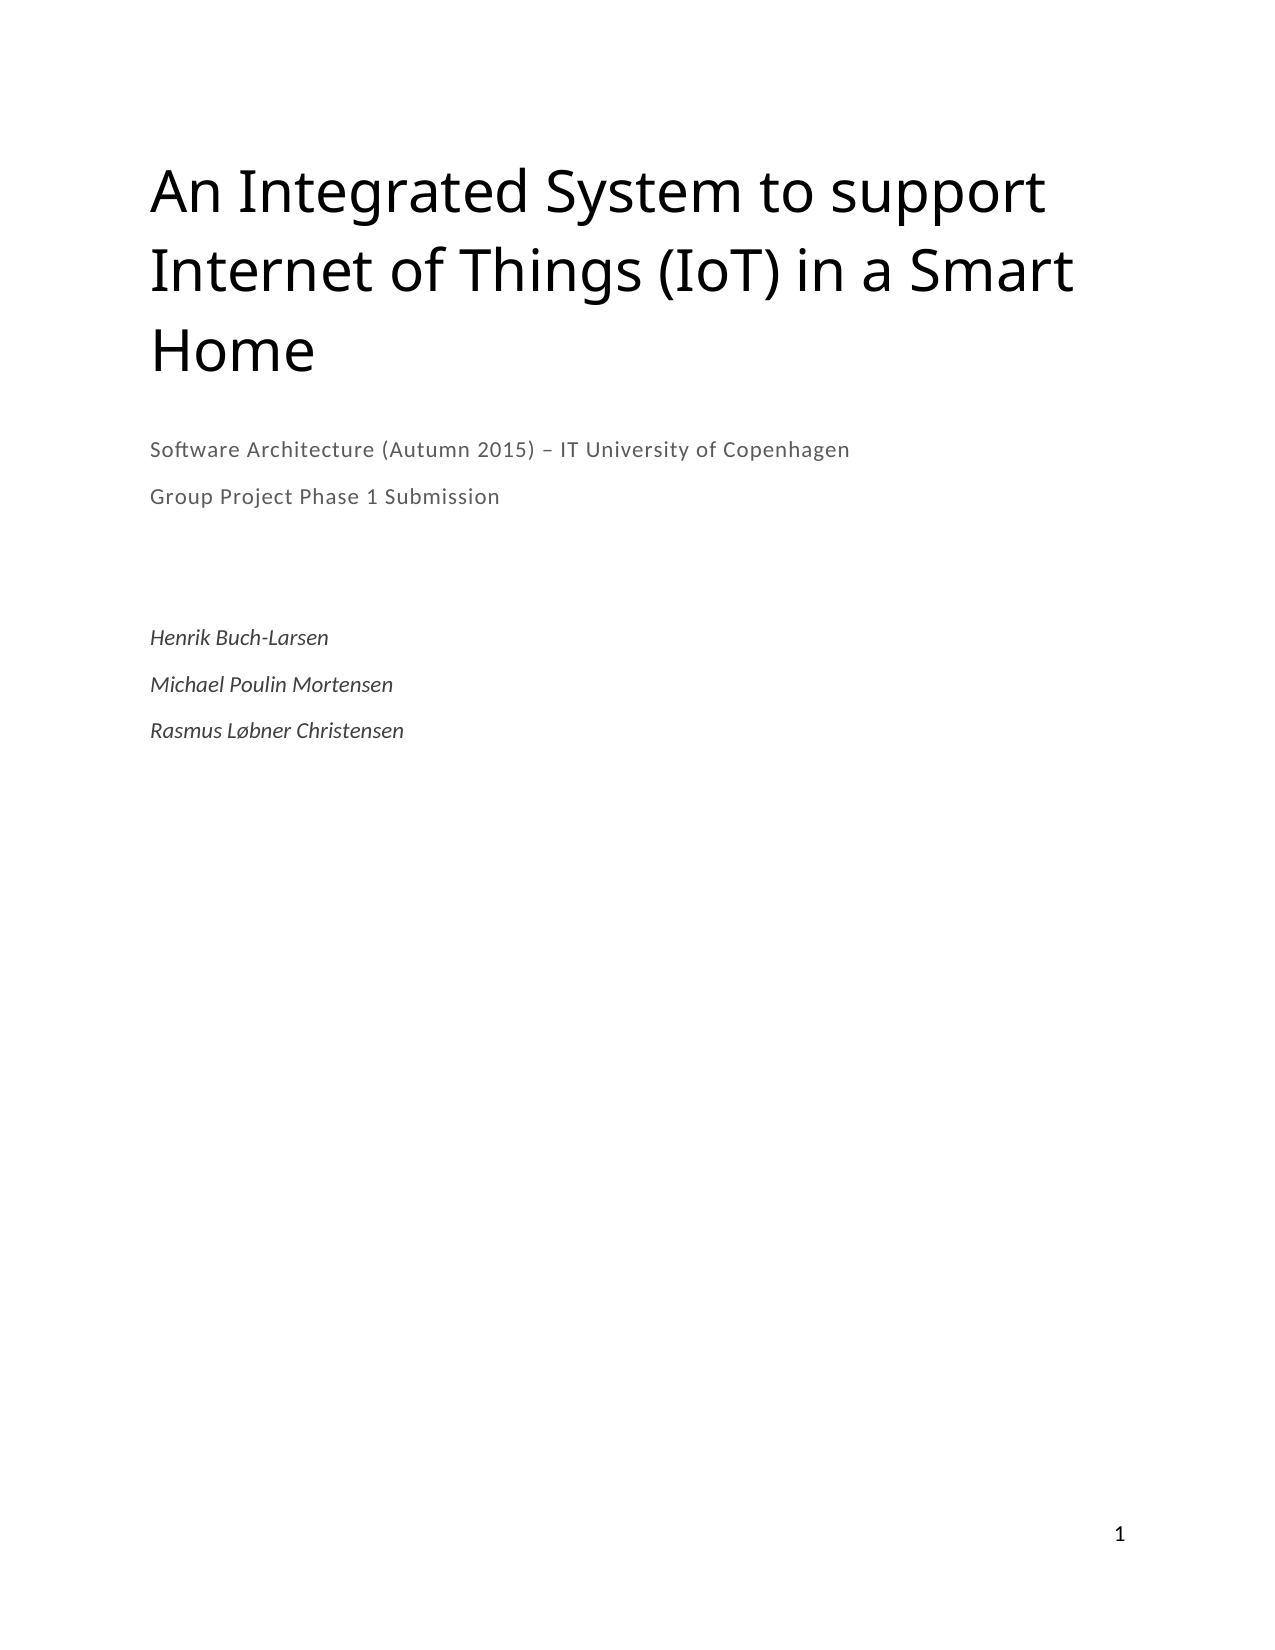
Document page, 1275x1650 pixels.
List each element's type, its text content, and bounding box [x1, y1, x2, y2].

subtitle Software Architecture (Autumn 2015) – IT University of Copenhagen [150, 435, 1125, 463]
subtitle Group Project Phase 1 Submission [150, 482, 1125, 510]
title An Integrated System to support Internet of Things (IoT) in a Smart Home [150, 150, 1125, 388]
text Michael Poulin Mortensen [150, 670, 1125, 698]
text Henrik Buch-Larsen [150, 623, 1125, 651]
text Rasmus Løbner Christensen [150, 717, 1125, 744]
